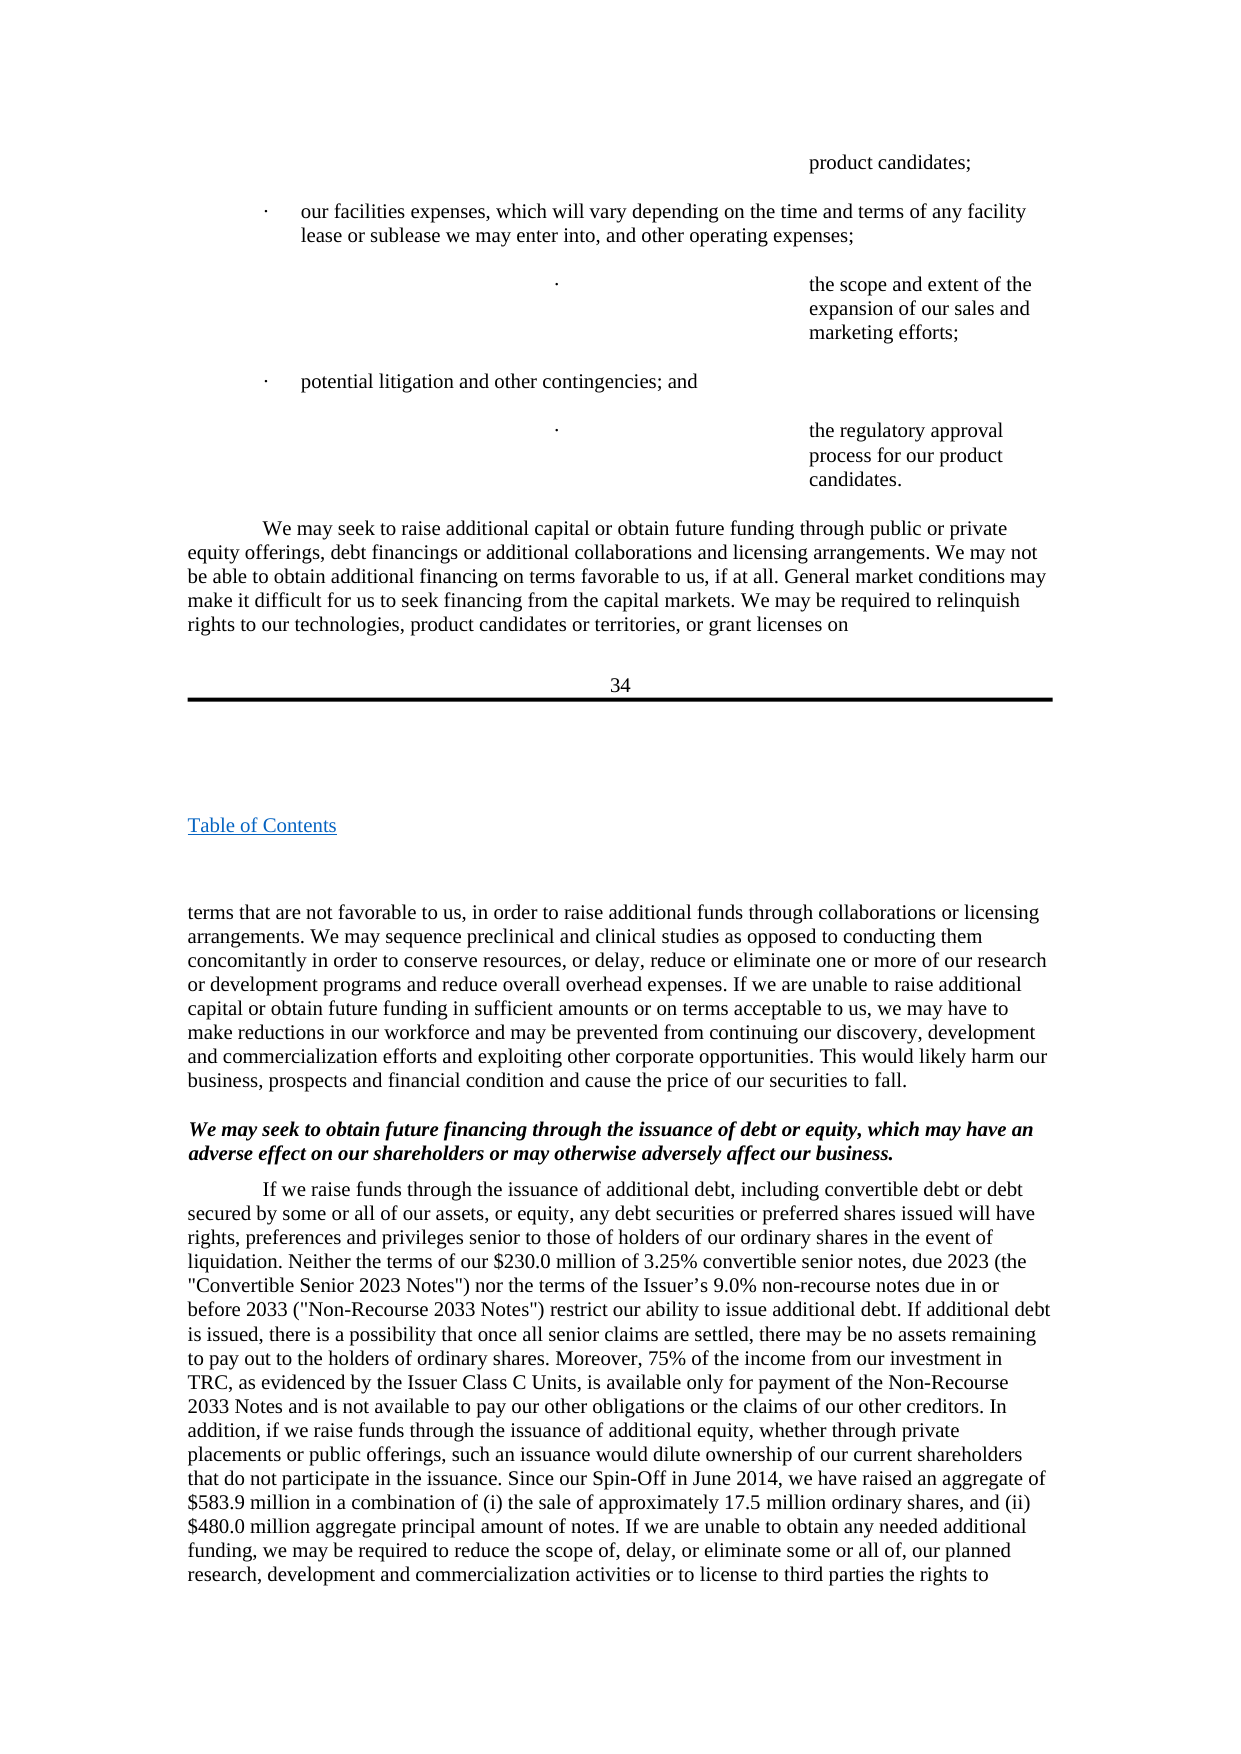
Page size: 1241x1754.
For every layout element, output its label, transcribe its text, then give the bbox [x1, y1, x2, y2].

text Table of Contents [187, 813, 1053, 837]
text We may seek to raise additional capital or obtain future funding through public or private equity offerings, debt financings or additional collaborations and licensing arrangements. We may not be able to obtain additional financing on terms favorable to us, if at all. General market conditions may make it difficult for us to seek financing from the capital markets. We may be required to relinquish rights to our technologies, product candidates or territories, or grant licenses on [187, 516, 1053, 636]
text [187, 1177, 1053, 1586]
text terms that are not favorable to us, in order to raise additional funds through collaborations or licensing arrangements. We may sequence preclinical and clinical studies as opposed to conducting them concomitantly in order to conserve resources, or delay, reduce or eliminate one or more of our research or development programs and reduce overall overhead expenses. If we are unable to raise additional capital or obtain future funding in sufficient amounts or on terms acceptable to us, we may have to make reductions in our workforce and may be prevented from continuing our discovery, development and commercialization efforts and exploiting other corporate opportunities. This would likely harm our business, prospects and financial condition and cause the price of our securities to fall. [187, 900, 1053, 1092]
text 34 [187, 673, 1053, 697]
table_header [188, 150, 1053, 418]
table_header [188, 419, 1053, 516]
text We may seek to obtain future financing through the issuance of debt or equity, which may have an adverse effect on our shareholders or may otherwise adversely affect our business. [188, 1116, 1052, 1164]
